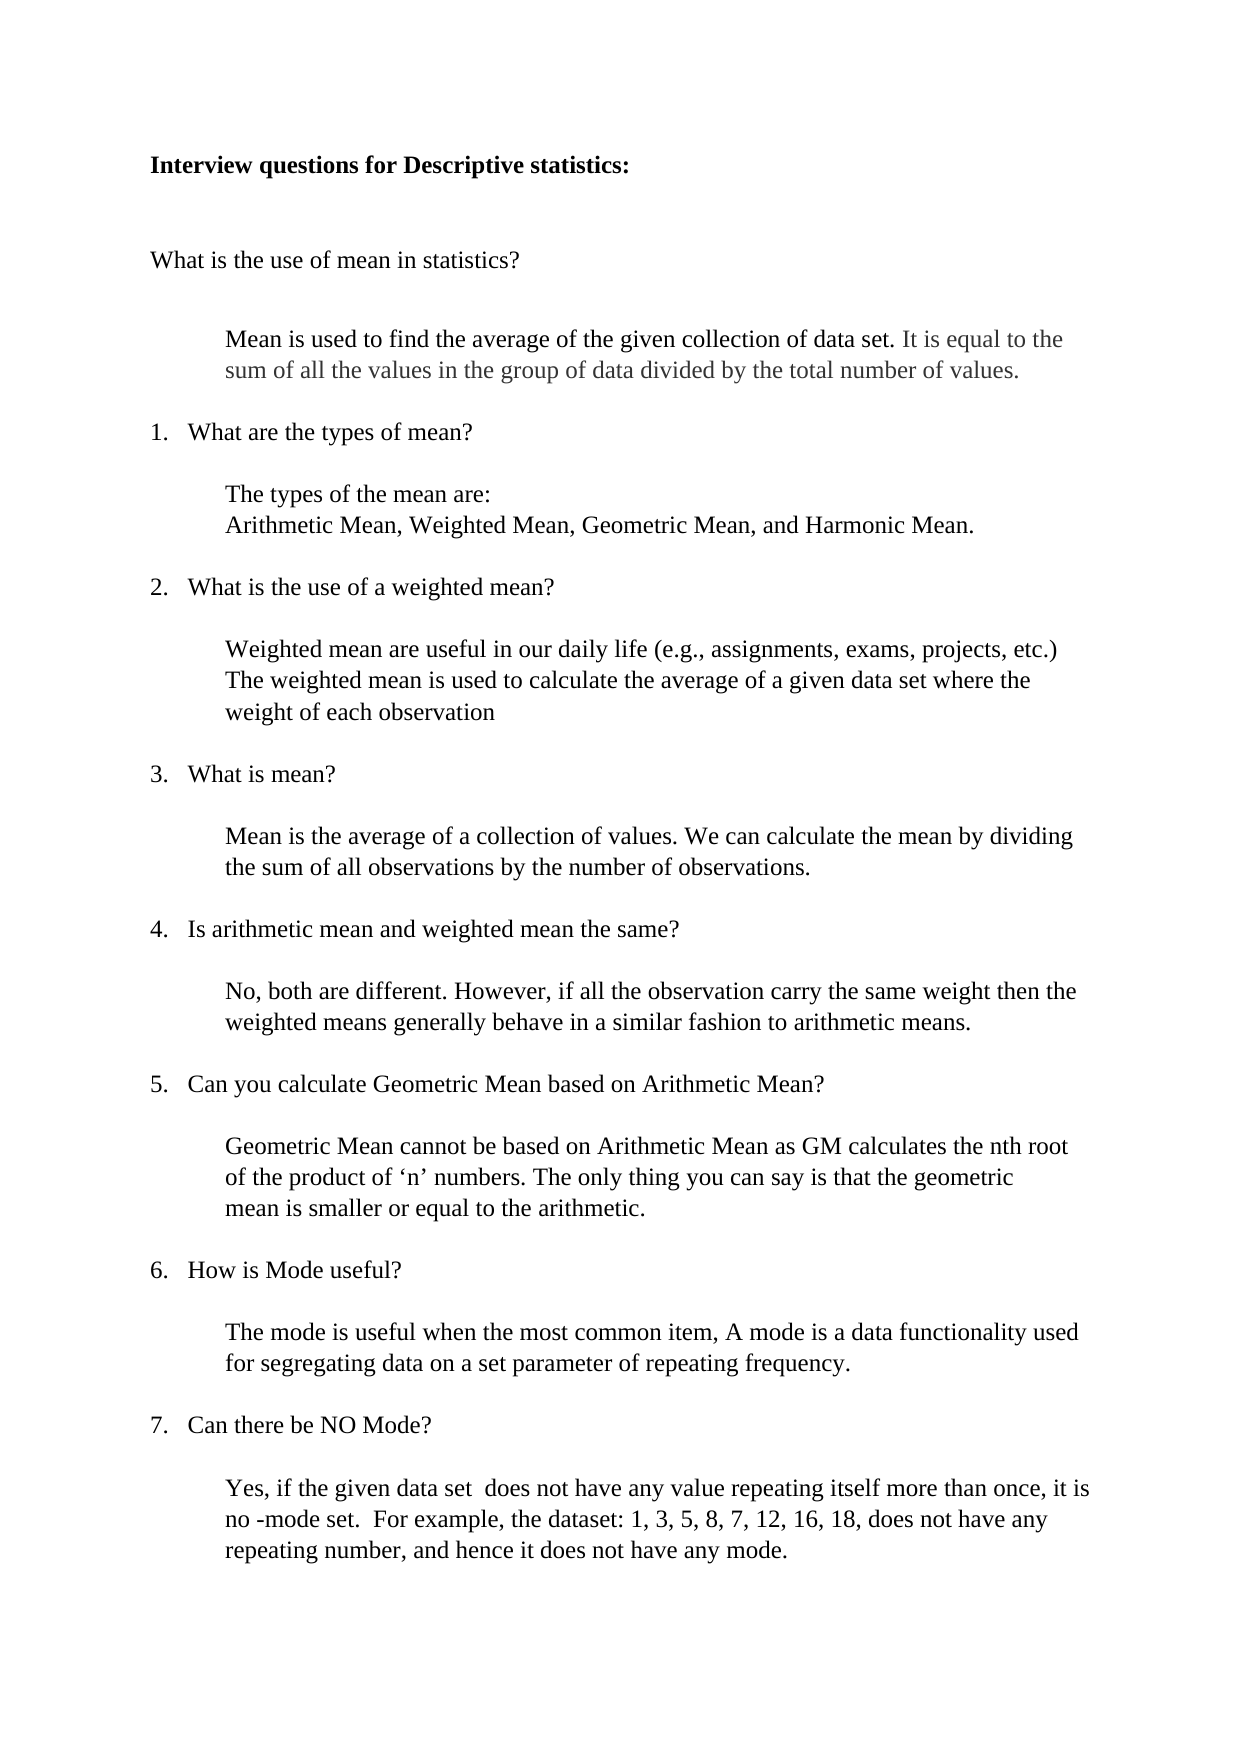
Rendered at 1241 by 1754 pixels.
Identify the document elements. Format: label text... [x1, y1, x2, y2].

list What is the use of a weighted mean? [150, 572, 1090, 601]
list Is arithmetic mean and weighted mean the same? [150, 914, 1090, 943]
list The mode is useful when the most common item, A mode is a data functionality used for segregating data on a set parameter of repeating frequency. [225, 1317, 1090, 1377]
list What is mean? [150, 759, 1090, 787]
list Geometric Mean cannot be based on Arithmetic Mean as GM calculates the nth root of the product of ‘n’ numbers. The only thing you can say is that the geometric mean is smaller or equal to the arithmetic. [225, 1131, 1090, 1222]
list Can there be NO Mode? [150, 1411, 1090, 1439]
list No, both are different. However, if all the observation carry the same weight then the weighted means generally behave in a similar fashion to arithmetic means. [225, 976, 1090, 1036]
list The types of the mean are: [225, 479, 1090, 508]
list Can you calculate Geometric Mean based on Arithmetic Mean? [150, 1069, 1090, 1098]
list Weighted mean are useful in our daily life (e.g., assignments, exams, projects, etc.) [225, 634, 1090, 663]
list The weighted mean is used to calculate the average of a given data set where the weight of each observation [225, 666, 1090, 725]
list Yes, if the given data set does not have any value repeating itself more than once, it is no -mode set. For example, the dataset: 1, 3, 5, 8, 7, 12, 16, 18, does not have any repeating number, and hence it does not have any mode. [225, 1473, 1090, 1563]
list Mean is the average of a collection of values. We can calculate the mean by dividing the sum of all observations by the number of observations. [225, 821, 1090, 881]
list What are the types of mean? [150, 417, 1090, 446]
text Interview questions for Descriptive statistics: [150, 150, 1090, 179]
list Mean is used to find the average of the given collection of data set. It is equal to the sum of all the values in the group of data divided by the total number of values. [225, 324, 1090, 384]
list How is Mode useful? [150, 1255, 1090, 1284]
text What is the use of mean in statistics? [150, 245, 1090, 274]
list Arithmetic Mean, Weighted Mean, Geometric Mean, and Harmonic Mean. [225, 510, 1090, 539]
